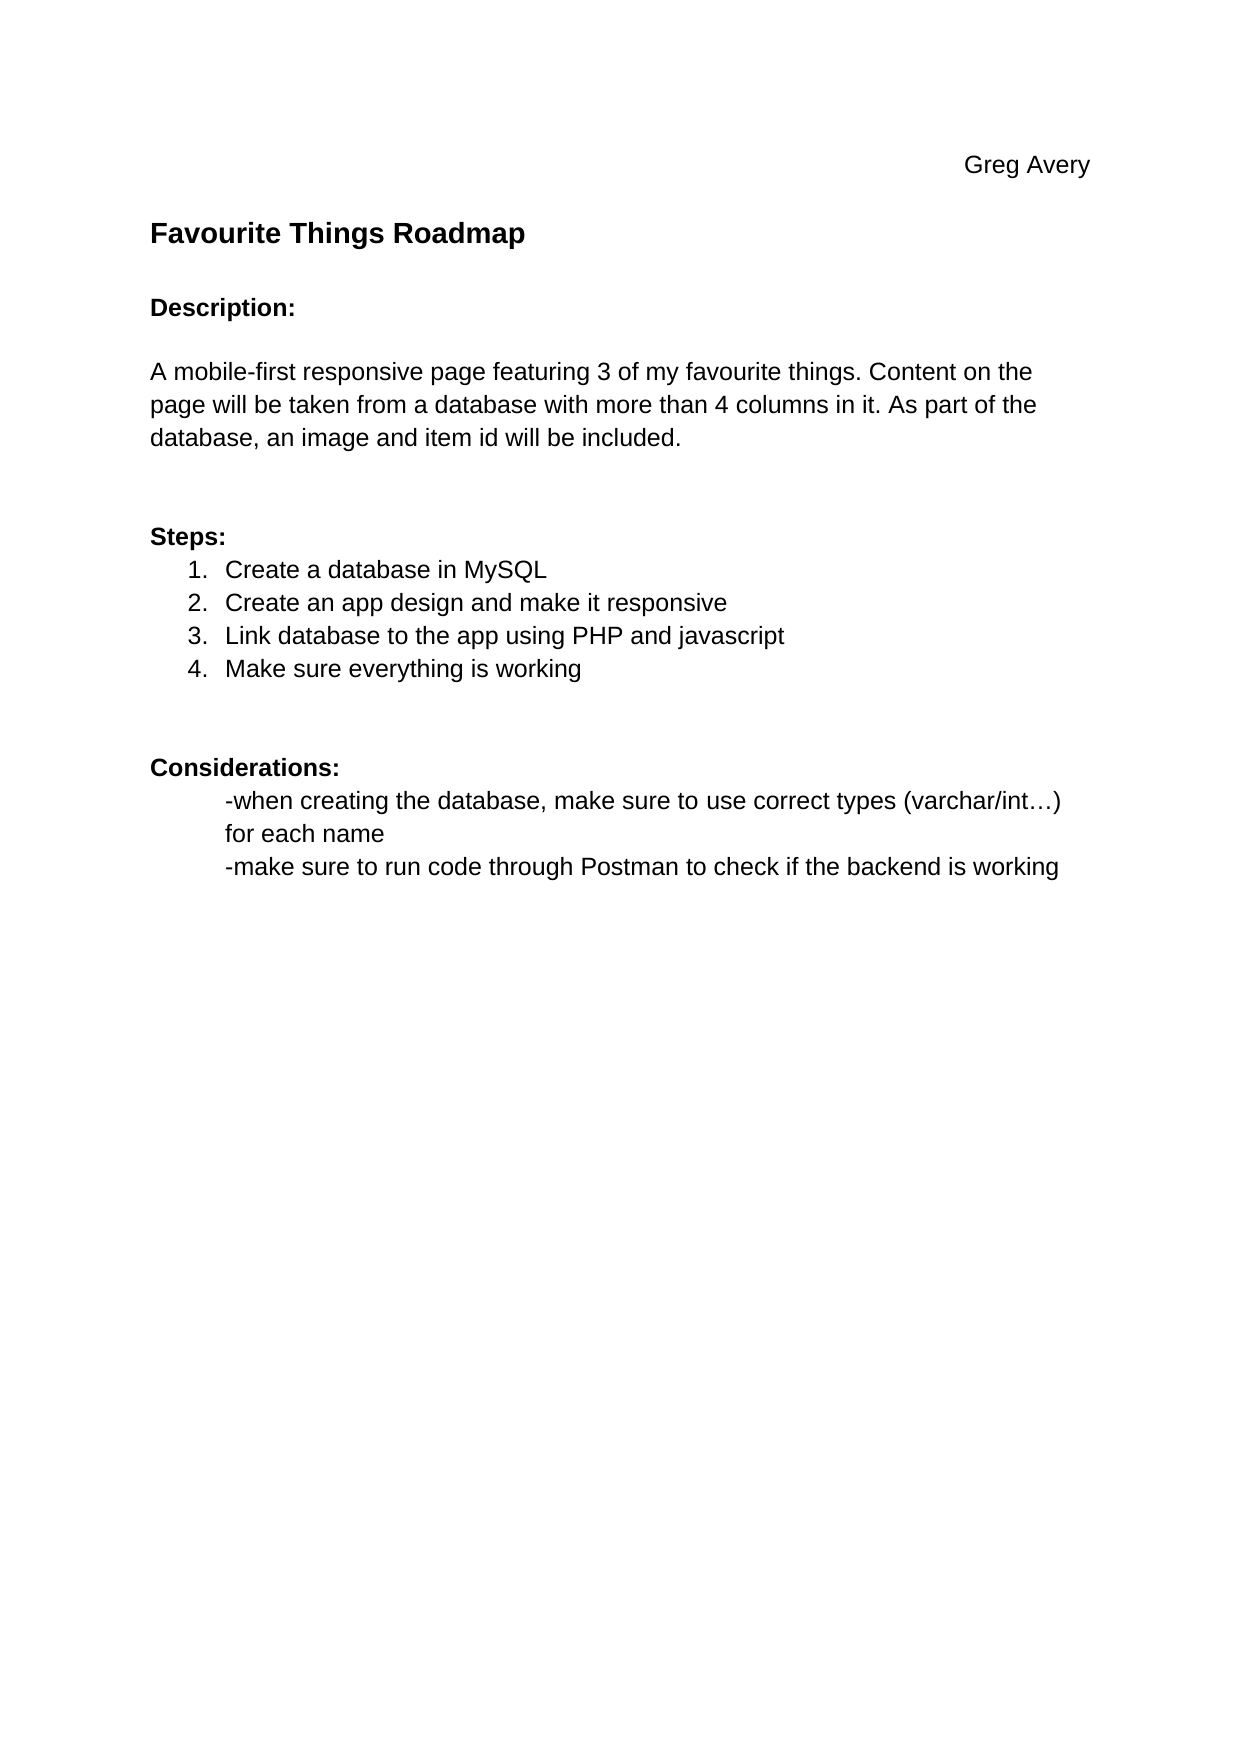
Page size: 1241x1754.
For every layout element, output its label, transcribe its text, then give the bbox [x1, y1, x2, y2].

text Steps: [150, 522, 1090, 551]
text Favourite Things Roadmap [150, 216, 1090, 249]
text Considerations: [150, 753, 1090, 782]
list Create an app design and make it responsive [187, 588, 1090, 617]
text Greg Avery [150, 150, 1090, 179]
text -when creating the database, make sure to use correct types (varchar/int…) for each name [225, 786, 1090, 848]
list Link database to the app using PHP and javascript [187, 621, 1090, 650]
list Create a database in MySQL [187, 555, 1090, 584]
text A mobile-first responsive page featuring 3 of my favourite things. Content on the page will be taken from a database with more than 4 columns in it. As part of the database, an image and item id will be included. [150, 357, 1090, 452]
text Description: [150, 293, 1090, 322]
list Make sure everything is working [187, 654, 1090, 683]
text -make sure to run code through Postman to check if the backend is working [150, 852, 1090, 881]
